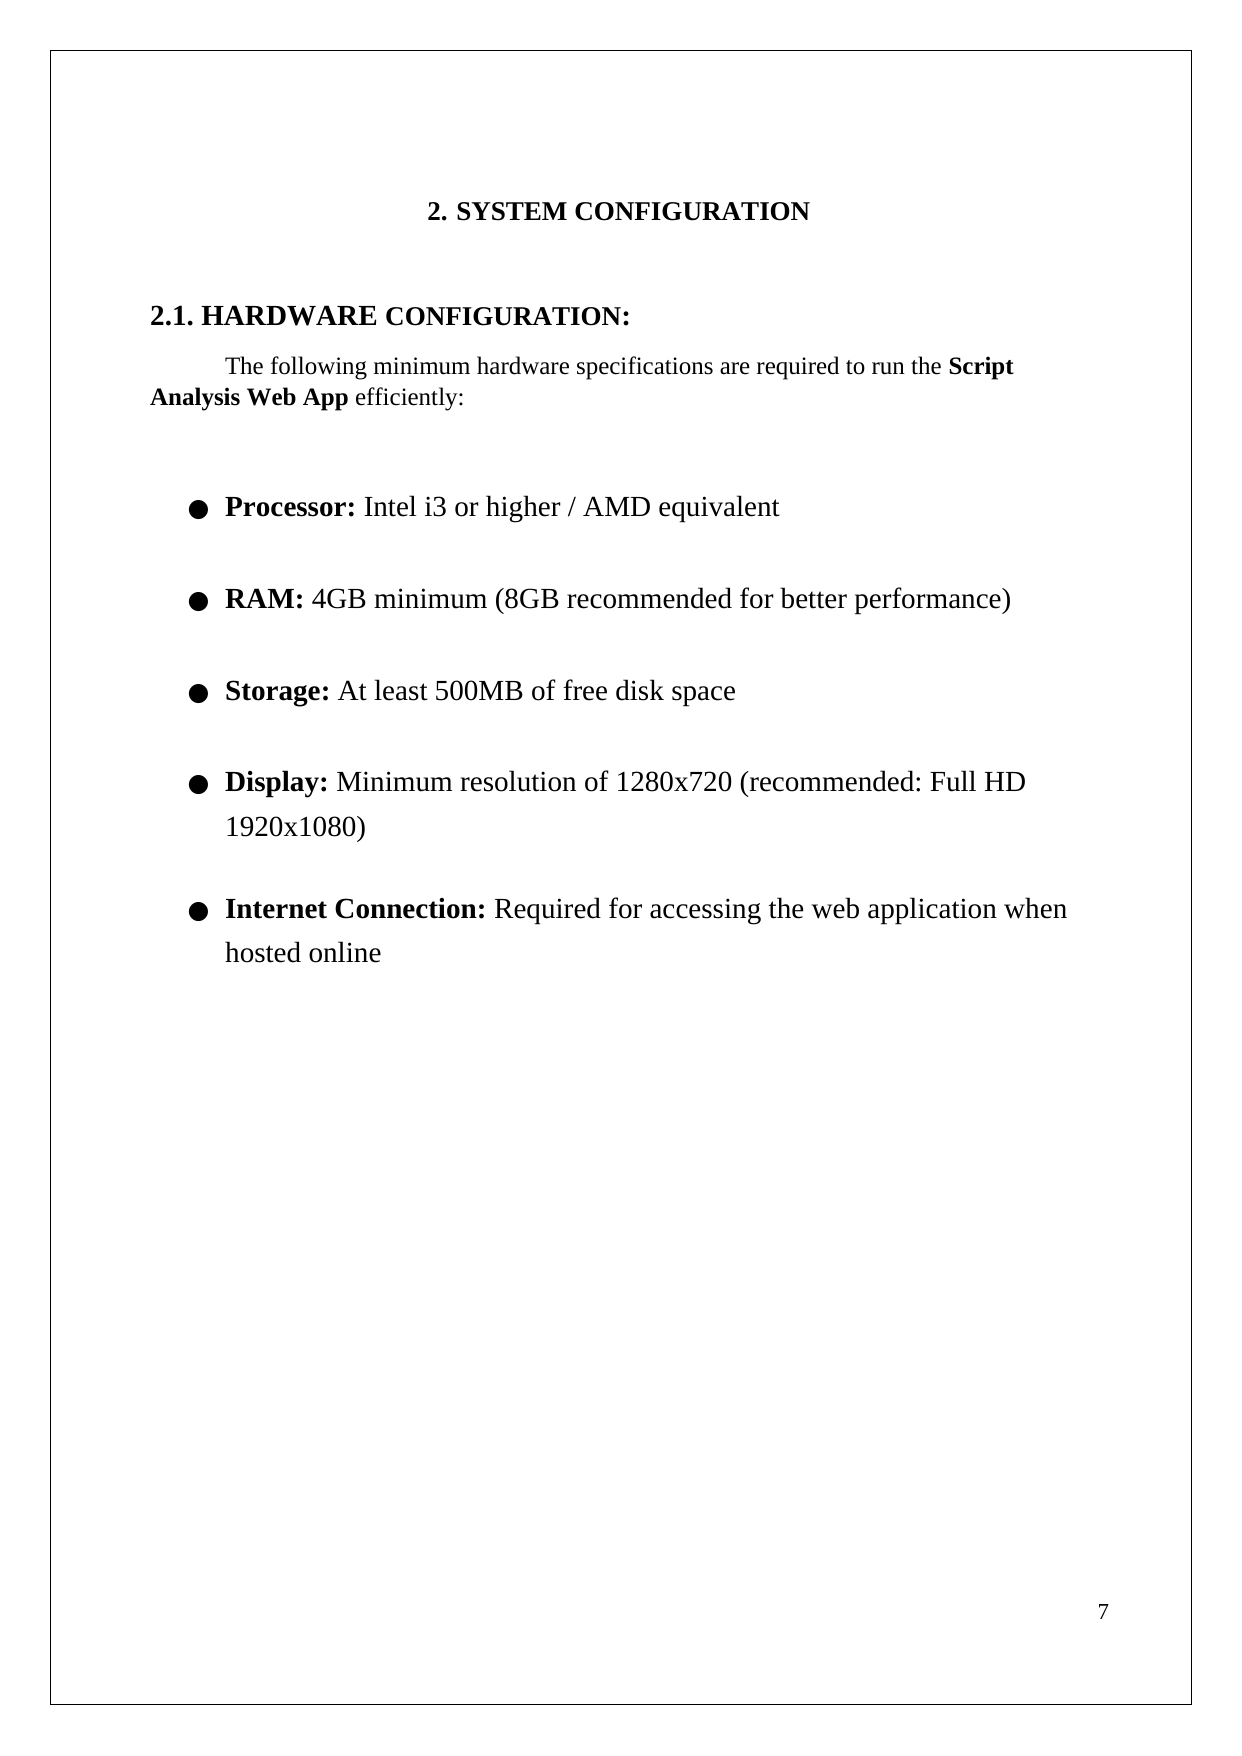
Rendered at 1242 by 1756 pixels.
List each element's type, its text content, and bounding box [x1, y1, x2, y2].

list HARDWARE CONFIGURATION: [150, 298, 1109, 332]
list Storage: At least 500MB of free disk space [187, 663, 1082, 714]
list Display: Minimum resolution of 1280x720 (recommended: Full HD 1920x1080) [187, 755, 1082, 842]
list RAM: 4GB minimum (8GB recommended for better performance) [187, 572, 1082, 623]
list Internet Connection: Required for accessing the web application when hosted online [187, 881, 1082, 969]
subtitle SYSTEM CONFIGURATION [427, 195, 1109, 226]
text The following minimum hardware specifications are required to run the Script Analysis Web App efficiently: [150, 351, 1082, 411]
list Processor: Intel i3 or higher / AMD equivalent [187, 480, 1082, 531]
